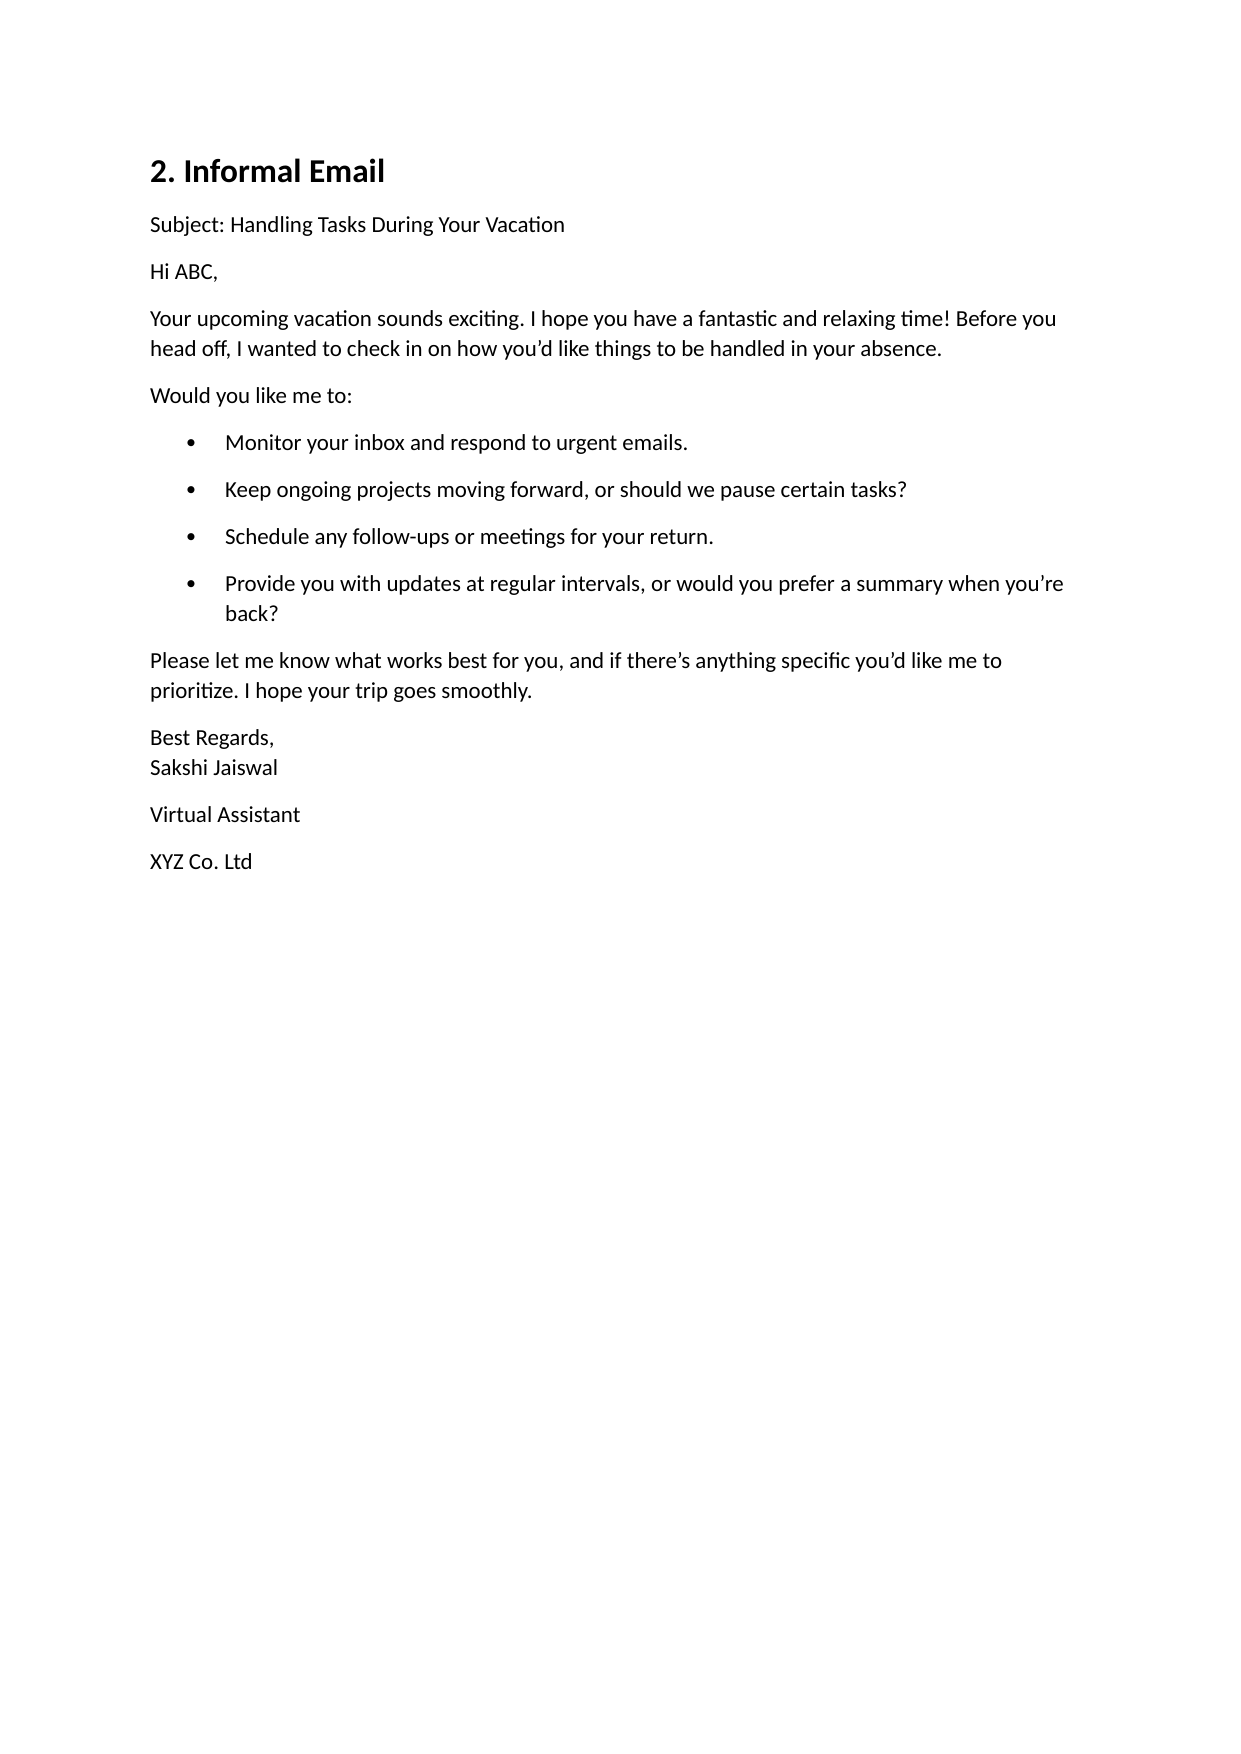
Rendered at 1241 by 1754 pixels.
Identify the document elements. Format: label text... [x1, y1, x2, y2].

text Best Regards, Sakshi Jaiswal [150, 723, 1090, 781]
text XYZ Co. Ltd [150, 847, 1090, 875]
list Keep ongoing projects moving forward, or should we pause certain tasks? [187, 475, 1090, 503]
list Provide you with updates at regular intervals, or would you prefer a summary when you’re back? [187, 569, 1090, 627]
text Your upcoming vacation sounds exciting. I hope you have a fantastic and relaxing time! Before you head off, I wanted to check in on how you’d like things to be handled in your absence. [150, 304, 1090, 363]
text Virtual Assistant [150, 800, 1090, 828]
list Schedule any follow-ups or meetings for your return. [187, 522, 1090, 550]
text Hi ABC, [150, 257, 1090, 286]
text Would you like me to: [150, 381, 1090, 409]
text Please let me know what works best for you, and if there’s anything specific you’d like me to prioritize. I hope your trip goes smoothly. [150, 646, 1090, 704]
text Subject: Handling Tasks During Your Vacation [150, 211, 1090, 239]
list Monitor your inbox and respond to urgent emails. [187, 428, 1090, 456]
text 2. Informal Email [150, 150, 1090, 191]
